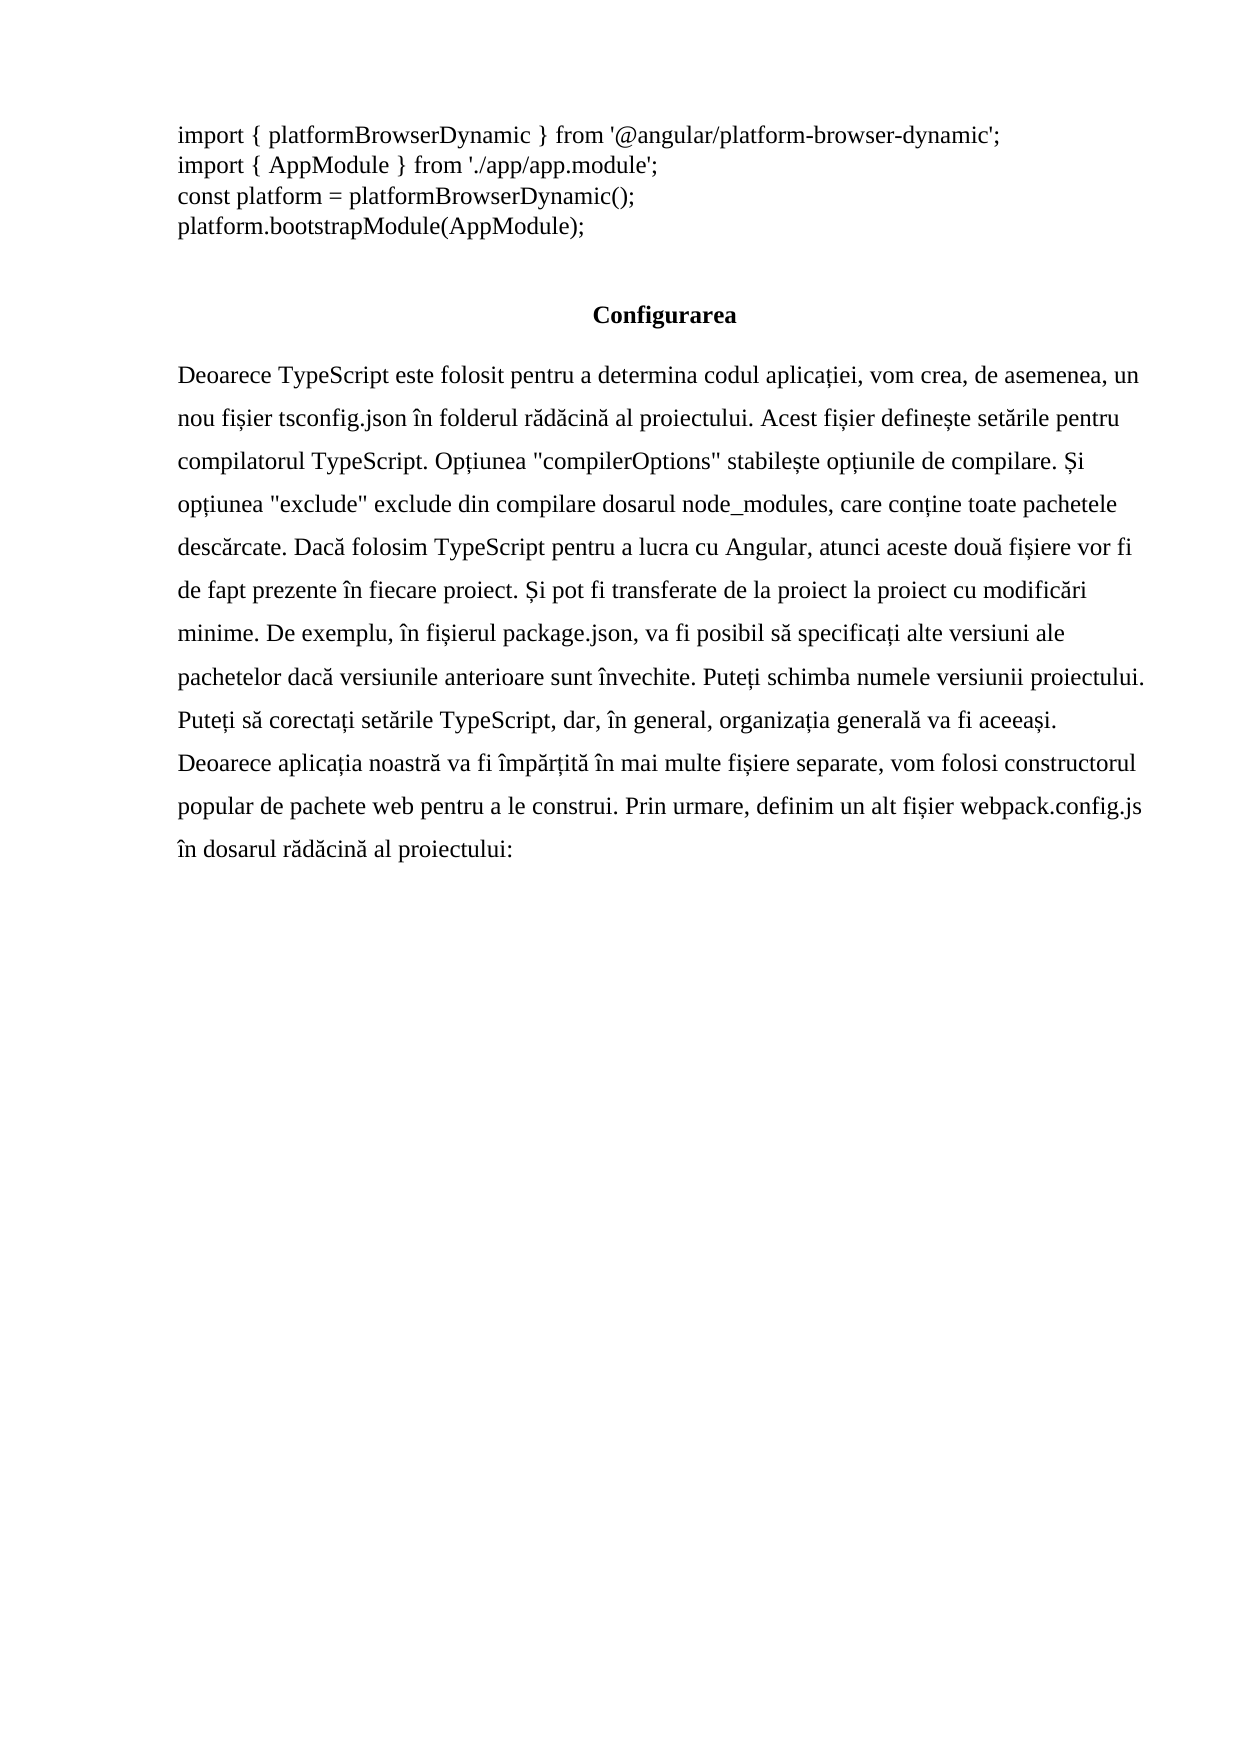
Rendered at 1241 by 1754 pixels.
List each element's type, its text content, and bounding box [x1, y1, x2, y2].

text const platform = platformBrowserDynamic(); [177, 179, 1152, 210]
text Deoarece TypeScript este folosit pentru a determina codul aplicației, vom crea, de asemenea, un nou fișier tsconfig.json în folderul rădăcină al proiectului. Acest fișier definește setările pentru compilatorul TypeScript. Opțiunea "compilerOptions" stabilește opțiunile de compilare. Și opțiunea "exclude" exclude din compilare dosarul node_modules, care conține toate pachetele descărcate. Dacă folosim TypeScript pentru a lucra cu Angular, atunci aceste două fișiere vor fi de fapt prezente în fiecare proiect. Și pot fi transferate de la proiect la proiect cu modificări minime. De exemplu, în fișierul package.json, va fi posibil să specificați alte versiuni ale pachetelor dacă versiunile anterioare sunt învechite. Puteți schimba numele versiunii proiectului. Puteți să corectați setările TypeScript, dar, în general, organizația generală va fi aceeași. Deoarece aplicația noastră va fi împărțită în mai multe fișiere separate, vom folosi constructorul popular de pachete web pentru a le construi. Prin urmare, definim un alt fișier webpack.config.js în dosarul rădăcină al proiectului: [177, 360, 1152, 863]
text platform.bootstrapModule(AppModule); [177, 210, 1152, 240]
text Configurarea [177, 300, 1152, 329]
text import { platformBrowserDynamic } from '@angular/platform-browser-dynamic'; [177, 118, 1152, 149]
text import { AppModule } from './app/app.module'; [177, 149, 1152, 179]
